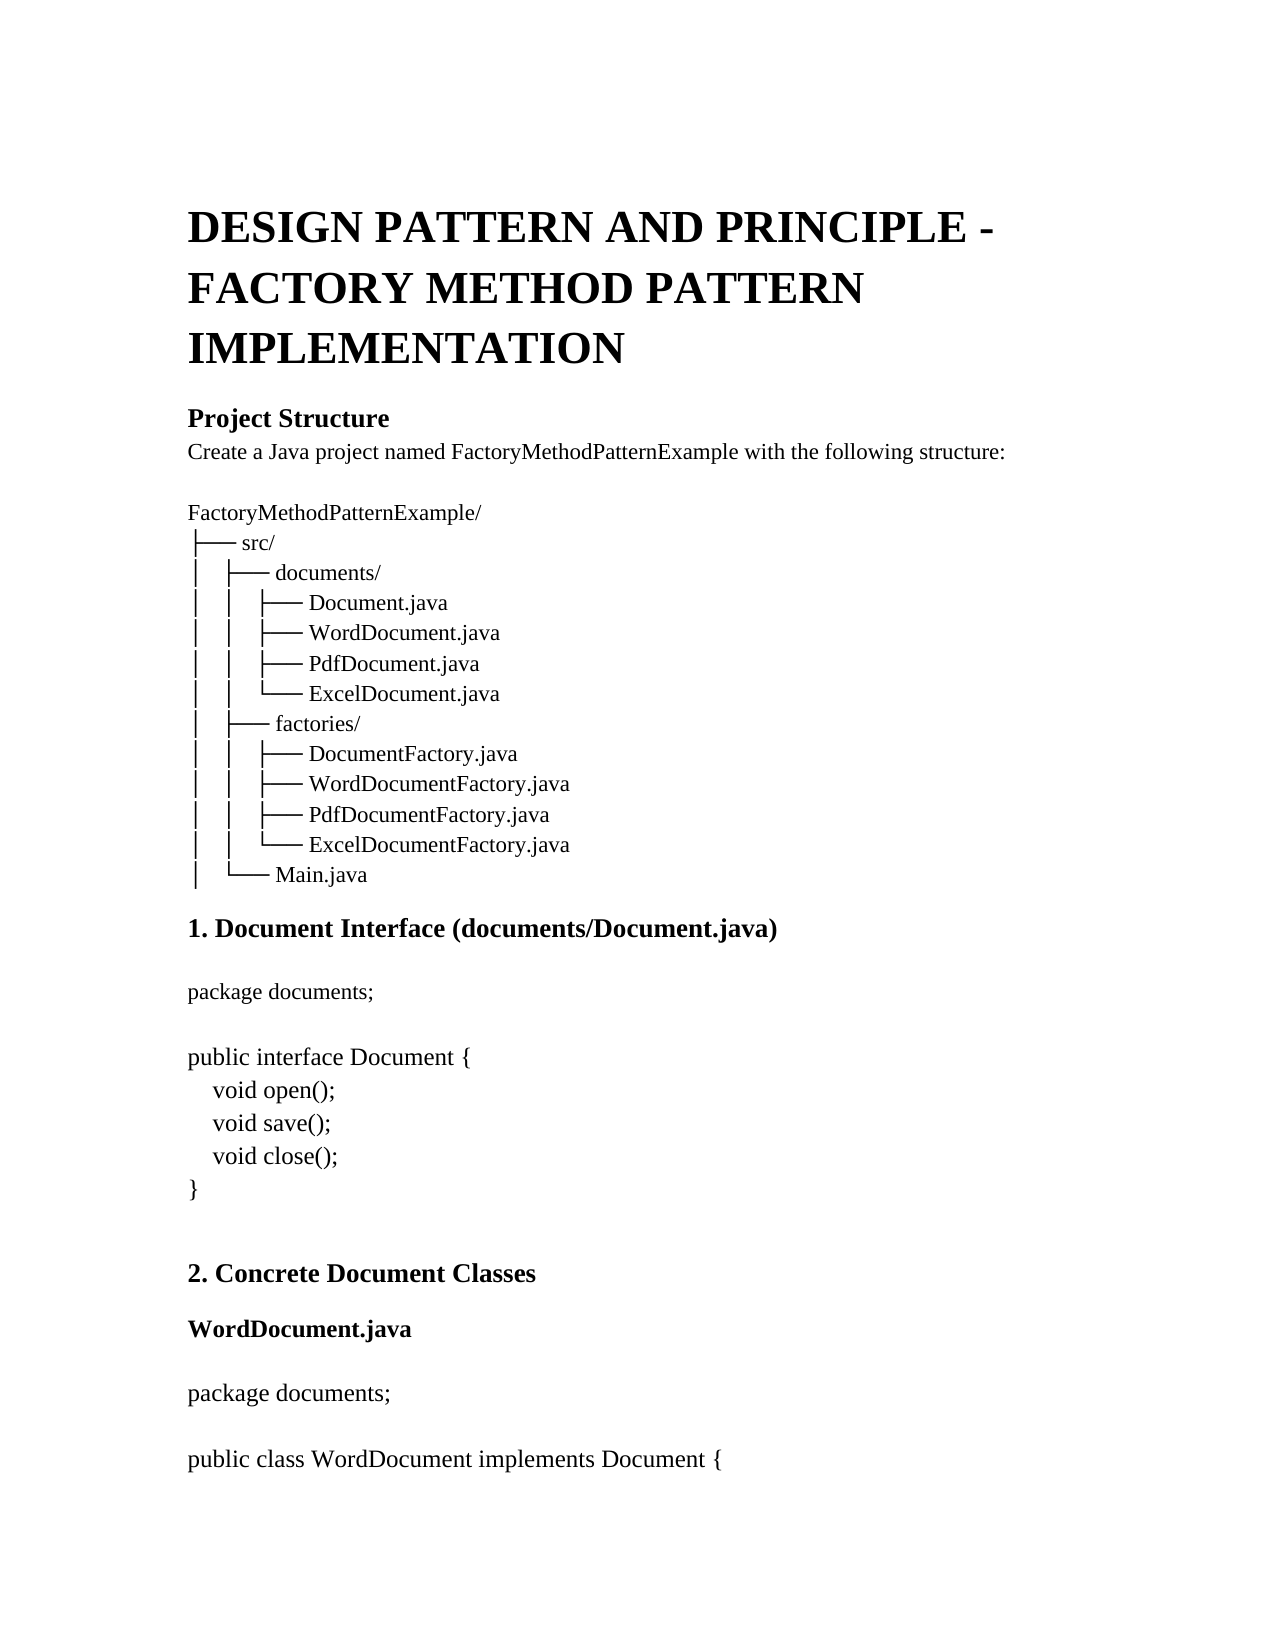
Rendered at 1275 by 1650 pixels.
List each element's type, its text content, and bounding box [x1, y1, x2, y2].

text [187, 1347, 1087, 1472]
subtitle 1. Document Interface (documents/Document.java) [187, 912, 1087, 943]
subtitle 2. Concrete Document Classes [187, 1257, 1087, 1288]
text package documents; public interface Document { void open(); void save(); void close(); } [187, 948, 1087, 1233]
text Create a Java project named FactoryMethodPatternExample with the following structure: FactoryMethodPatternExample/ ├── src/ │ ├── documents/ │ │ ├── Document.java │ │ ├── WordDocument.java │ │ ├── PdfDocument.java │ │ └── ExcelDocument.java │ ├── factories/ │ │ ├── DocumentFactory.java │ │ ├── WordDocumentFactory.java │ │ ├── PdfDocumentFactory.java │ │ └── ExcelDocumentFactory.java │ └── Main.java [187, 438, 1087, 887]
subtitle DESIGN PATTERN AND PRINCIPLE - FACTORY METHOD PATTERN IMPLEMENTATION [187, 200, 1087, 374]
subtitle Project Structure [187, 402, 1087, 433]
subtitle WordDocument.java [187, 1314, 1087, 1343]
